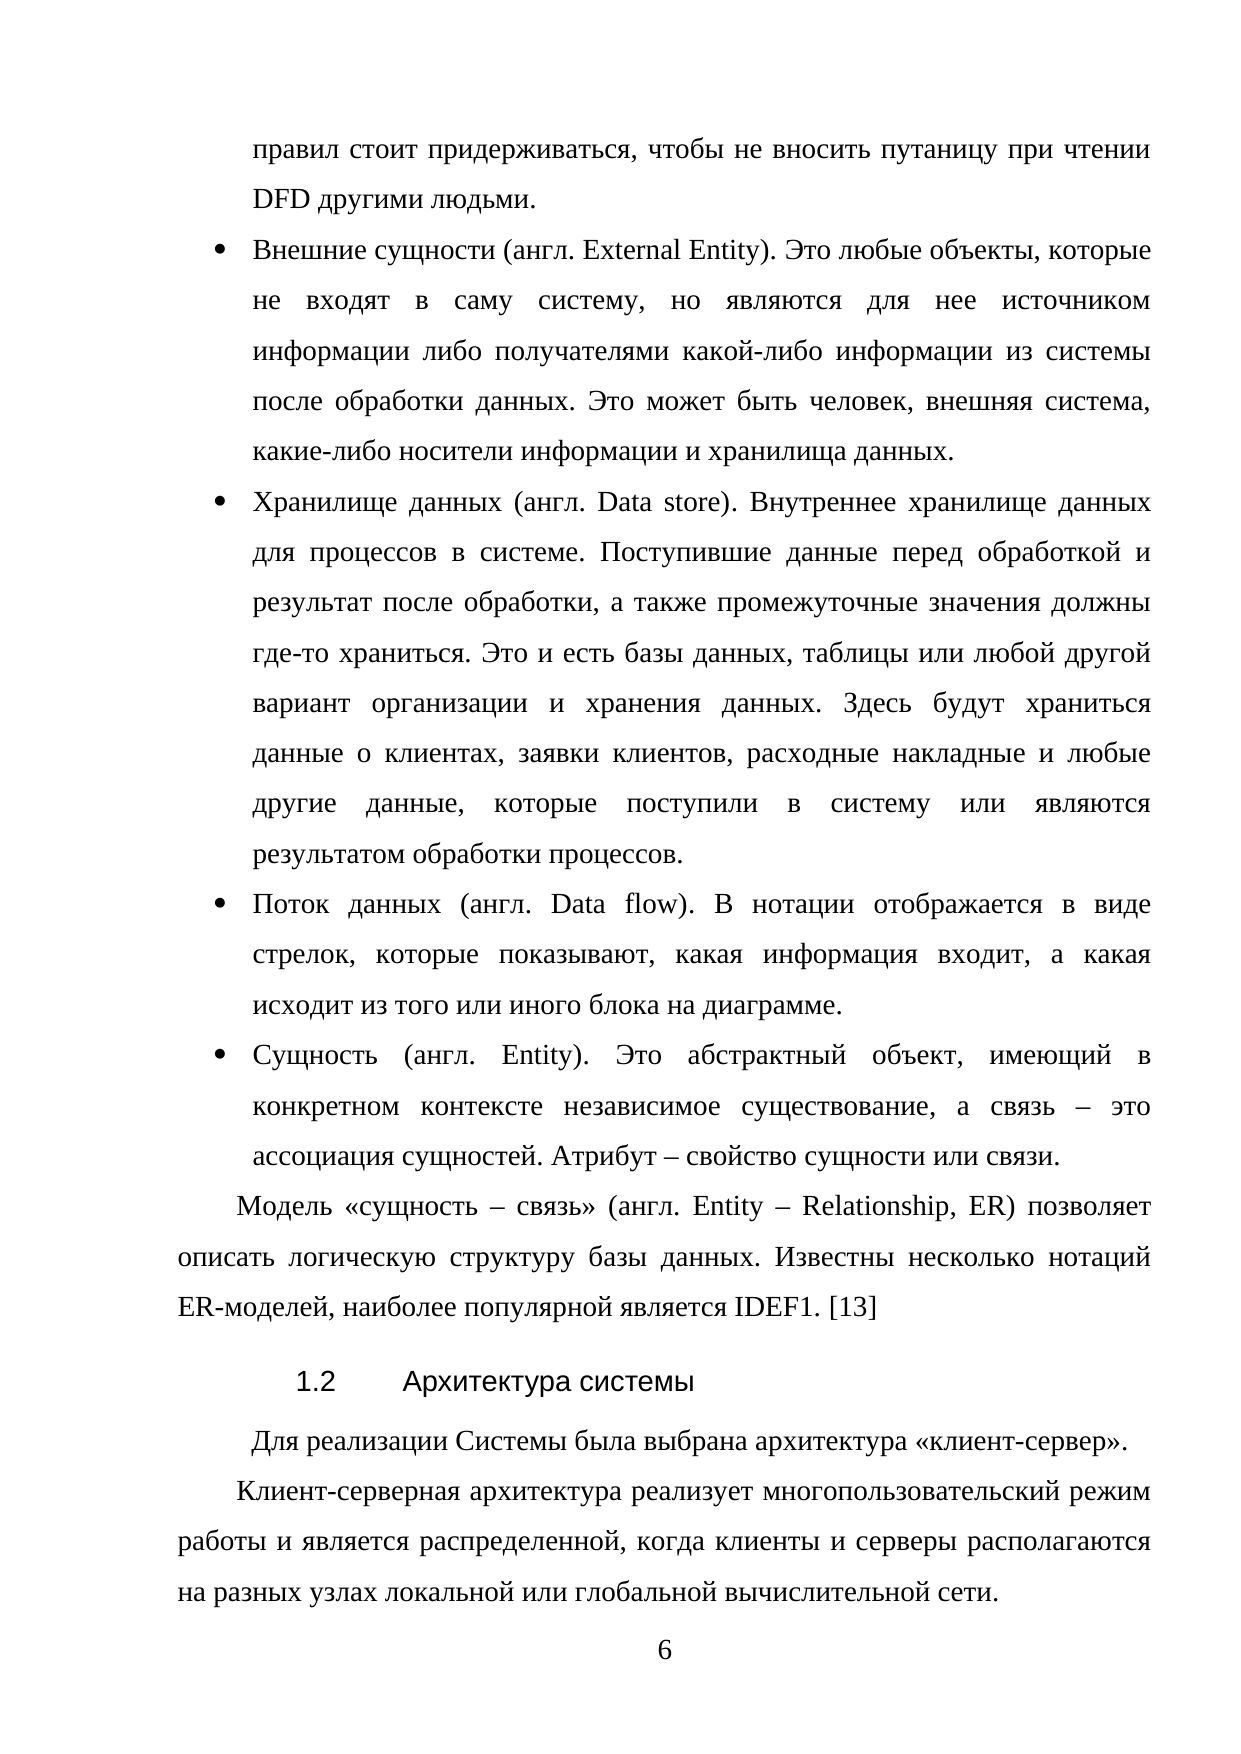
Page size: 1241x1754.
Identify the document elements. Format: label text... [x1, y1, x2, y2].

text Архитектура системы [236, 1364, 1152, 1398]
text Клиент-серверная архитектура реализует многопользовательский режим работы и является распределенной, когда клиенты и серверы располагаются на разных узлах локальной или глобальной вычислительной сети. [177, 1557, 1152, 1607]
list Внешние сущности (англ. External Entity). Это любые объекты, которые не входят в саму систему, но являются для нее источником информации либо получателями какой-либо информации из системы после обработки данных. Это может быть человек, внешняя система, какие-либо носители информации и хранилища данных. [215, 232, 1152, 467]
text Для реализации Системы была выбрана архитектура «клиент-сервер». [177, 1423, 1152, 1456]
list Поток данных (англ. Data flow). В нотации отображается в виде стрелок, которые показывают, какая информация входит, а какая исходит из того или иного блока на диаграмме. [215, 886, 1152, 1021]
text Клиент-серверная архитектура реализует многопользовательский режим работы и является распределенной, когда клиенты и серверы располагаются на разных узлах локальной или глобальной вычислительной сети. [177, 1473, 1152, 1524]
text Модель «сущность – связь» (англ. Entity – Relationship, ER) позволяет описать логическую структуру базы данных. Известны несколько нотаций ER-моделей, наиболее популярной является IDEF1. [13] [177, 1188, 1152, 1322]
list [215, 131, 1152, 215]
list Сущность (англ. Entity). Это абстрактный объект, имеющий в конкретном контексте независимое существование, а связь – это ассоциация сущностей. Атрибут – свойство сущности или связи. [215, 1037, 1152, 1172]
list Хранилище данных (англ. Data store). Внутреннее хранилище данных для процессов в системе. Поступившие данные перед обработкой и результат после обработки, а также промежуточные значения должны где-то храниться. Это и есть базы данных, таблицы или любой другой вариант организации и хранения данных. Здесь будут храниться данные о клиентах, заявки клиентов, расходные накладные и любые другие данные, которые поступили в систему или являются результатом обработки процессов. [215, 484, 1152, 869]
